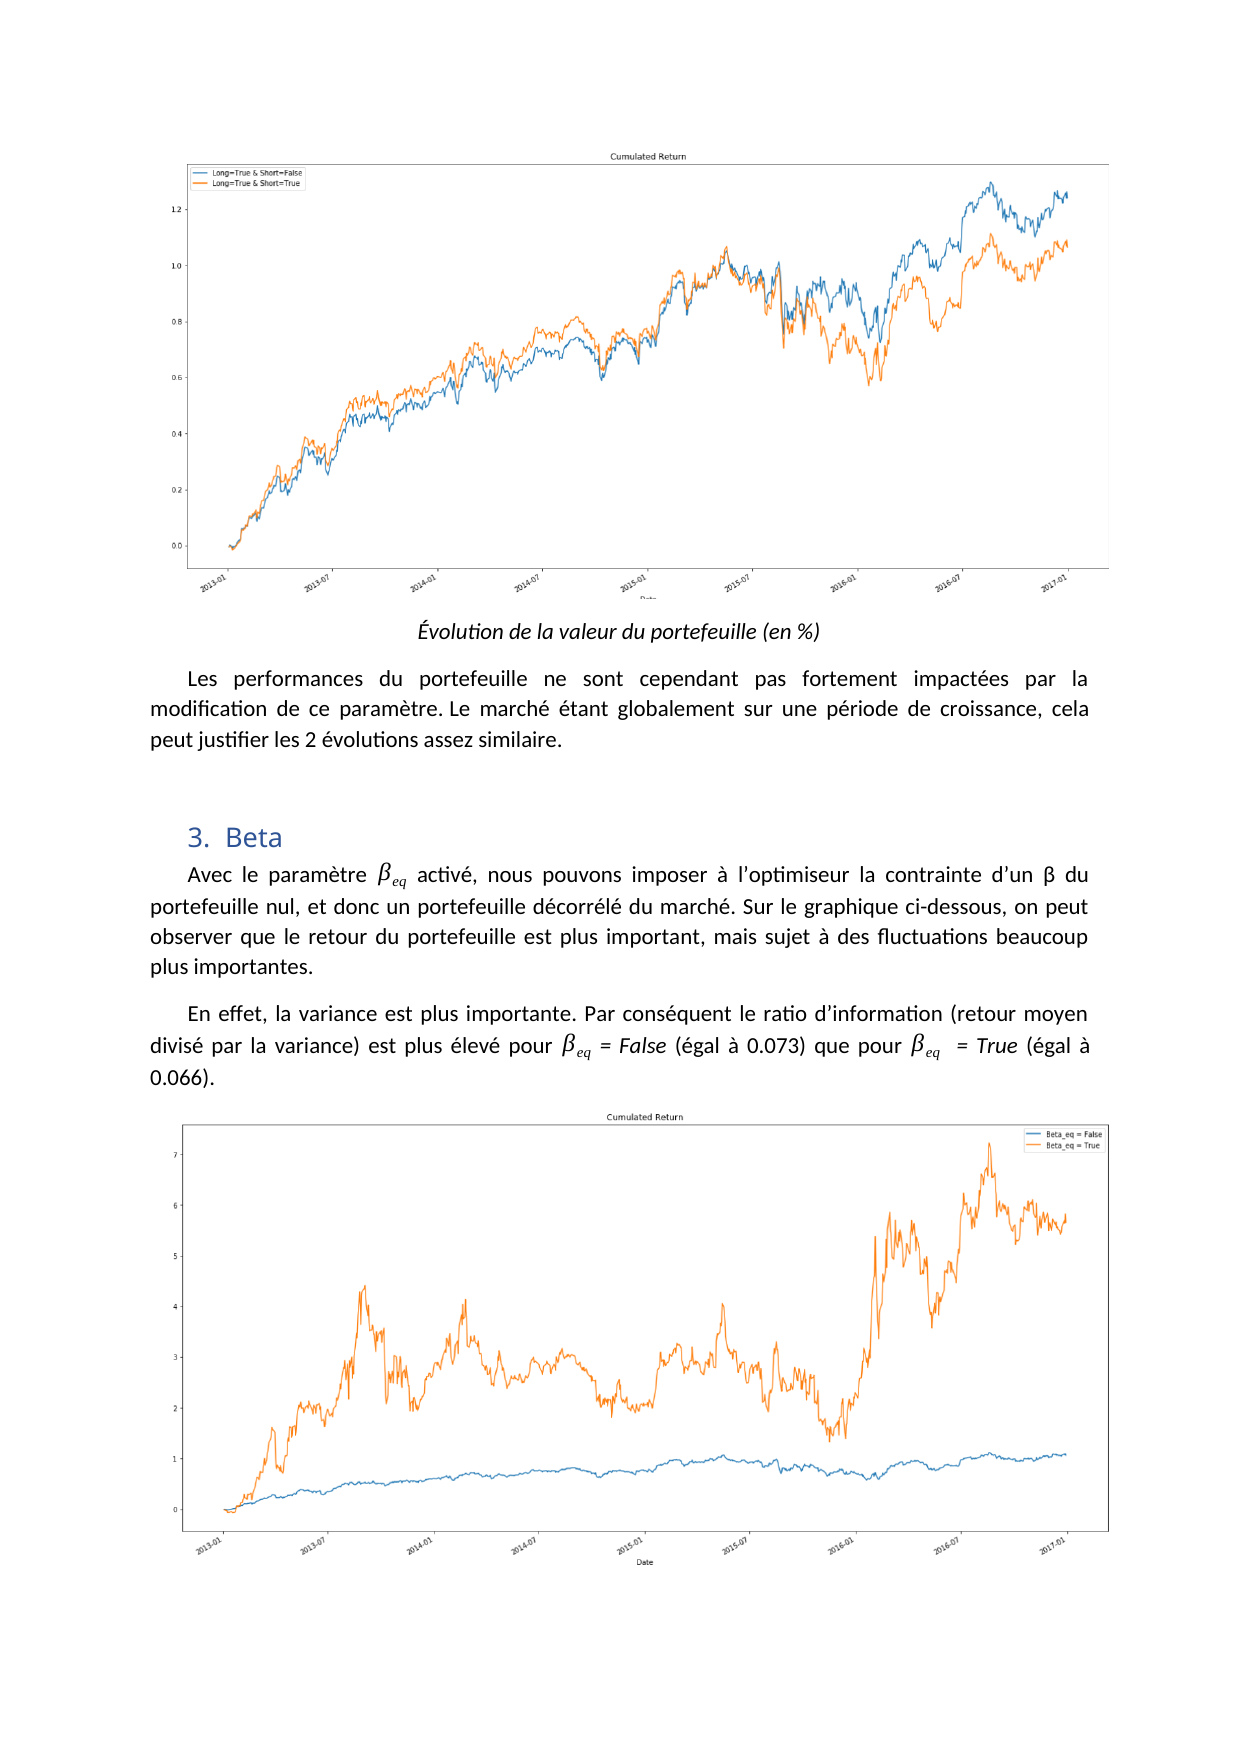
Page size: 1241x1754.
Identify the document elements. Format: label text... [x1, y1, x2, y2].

text Évolution de la valeur du portefeuille (en %) [150, 617, 1090, 645]
text Avec le paramètre activé, nous pouvons imposer à l’optimiseur la contrainte d’un β du portefeuille nul, et donc un portefeuille décorrélé du marché. Sur le graphique ci-dessous, on peut observer que le retour du portefeuille est plus important, mais sujet à des fluctuations beaucoup plus importantes. [150, 858, 1090, 980]
subtitle Beta [187, 818, 1090, 855]
text Les performances du portefeuille ne sont cependant pas fortement impactées par la modification de ce paramètre. Le marché étant globalement sur une période de croissance, cela peut justifier les 2 évolutions assez similaire. [150, 664, 1090, 753]
text En effet, la variance est plus importante. Par conséquent le ratio d’information (retour moyen divisé par la variance) est plus élevé pour = False (égal à 0.073) que pour = True (égal à 0.066). [150, 999, 1090, 1091]
